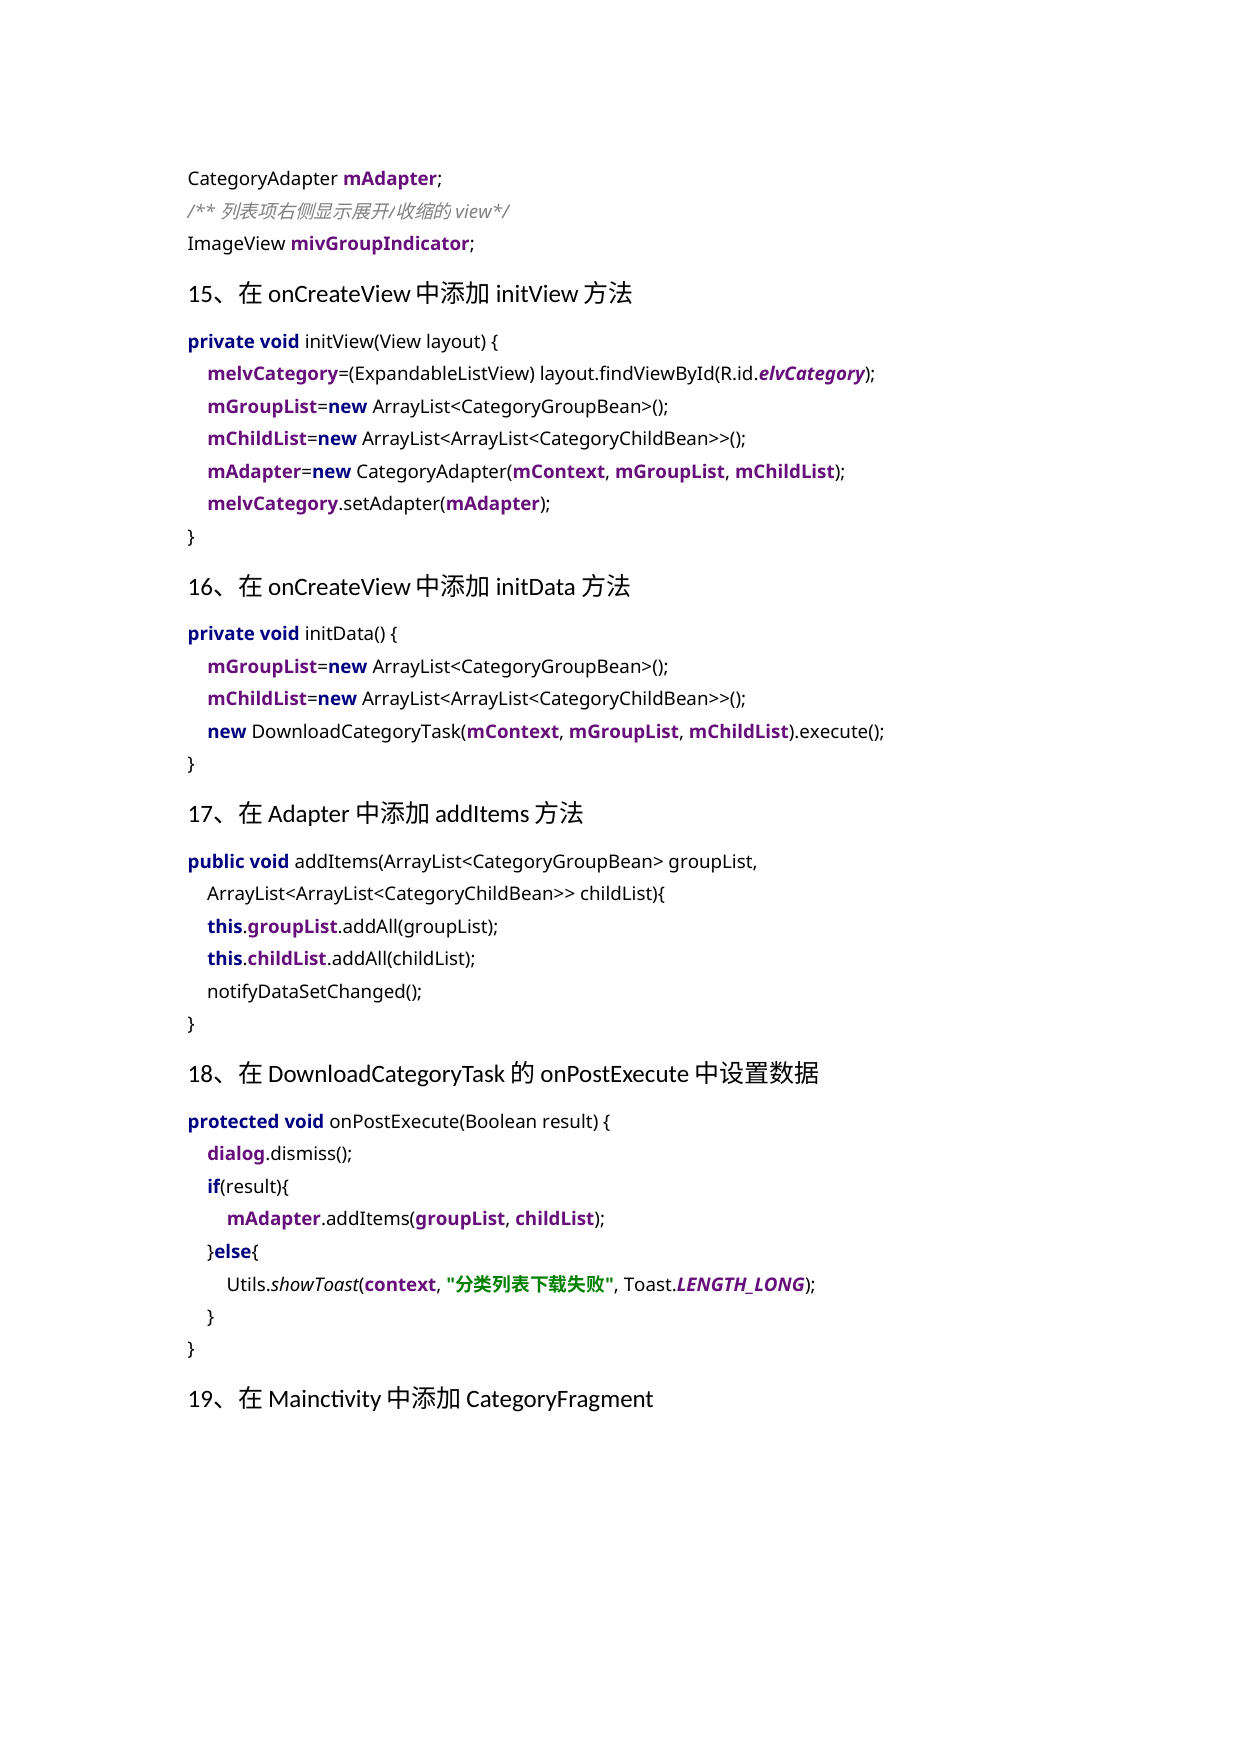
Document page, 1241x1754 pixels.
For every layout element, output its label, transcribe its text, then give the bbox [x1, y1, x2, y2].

list 在Adapter中添加addItems方法 [187, 779, 1053, 844]
list 在onCreateView中添加initData方法 [187, 552, 1053, 617]
text private void initView(View layout) { melvCategory=(ExpandableListView) layout.findViewById(R.id.elvCategory); mGroupList=new ArrayList<CategoryGroupBean>(); mChildList=new ArrayList<ArrayList<CategoryChildBean>>(); mAdapter=new CategoryAdapter(mContext, mGroupList, mChildList); melvCategory.setAdapter(mAdapter); } [187, 324, 1053, 552]
text public void addItems(ArrayList<CategoryGroupBean> groupList, ArrayList<ArrayList<CategoryChildBean>> childList){ this.groupList.addAll(groupList); this.childList.addAll(childList); notifyDataSetChanged(); } [187, 844, 1053, 1039]
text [187, 162, 1053, 259]
text private void initData() { mGroupList=new ArrayList<CategoryGroupBean>(); mChildList=new ArrayList<ArrayList<CategoryChildBean>>(); new DownloadCategoryTask(mContext, mGroupList, mChildList).execute(); } [187, 617, 1053, 779]
text protected void onPostExecute(Boolean result) { dialog.dismiss(); if(result){ mAdapter.addItems(groupList, childList); }else{ Utils.showToast(context, "分类列表下载失败", Toast.LENGTH_LONG); } } [187, 1104, 1053, 1364]
list 在onCreateView中添加initView方法 [187, 259, 1053, 324]
list 在Mainctivity中添加CategoryFragment [187, 1364, 1053, 1429]
list 在DownloadCategoryTask的onPostExecute中设置数据 [187, 1039, 1053, 1104]
